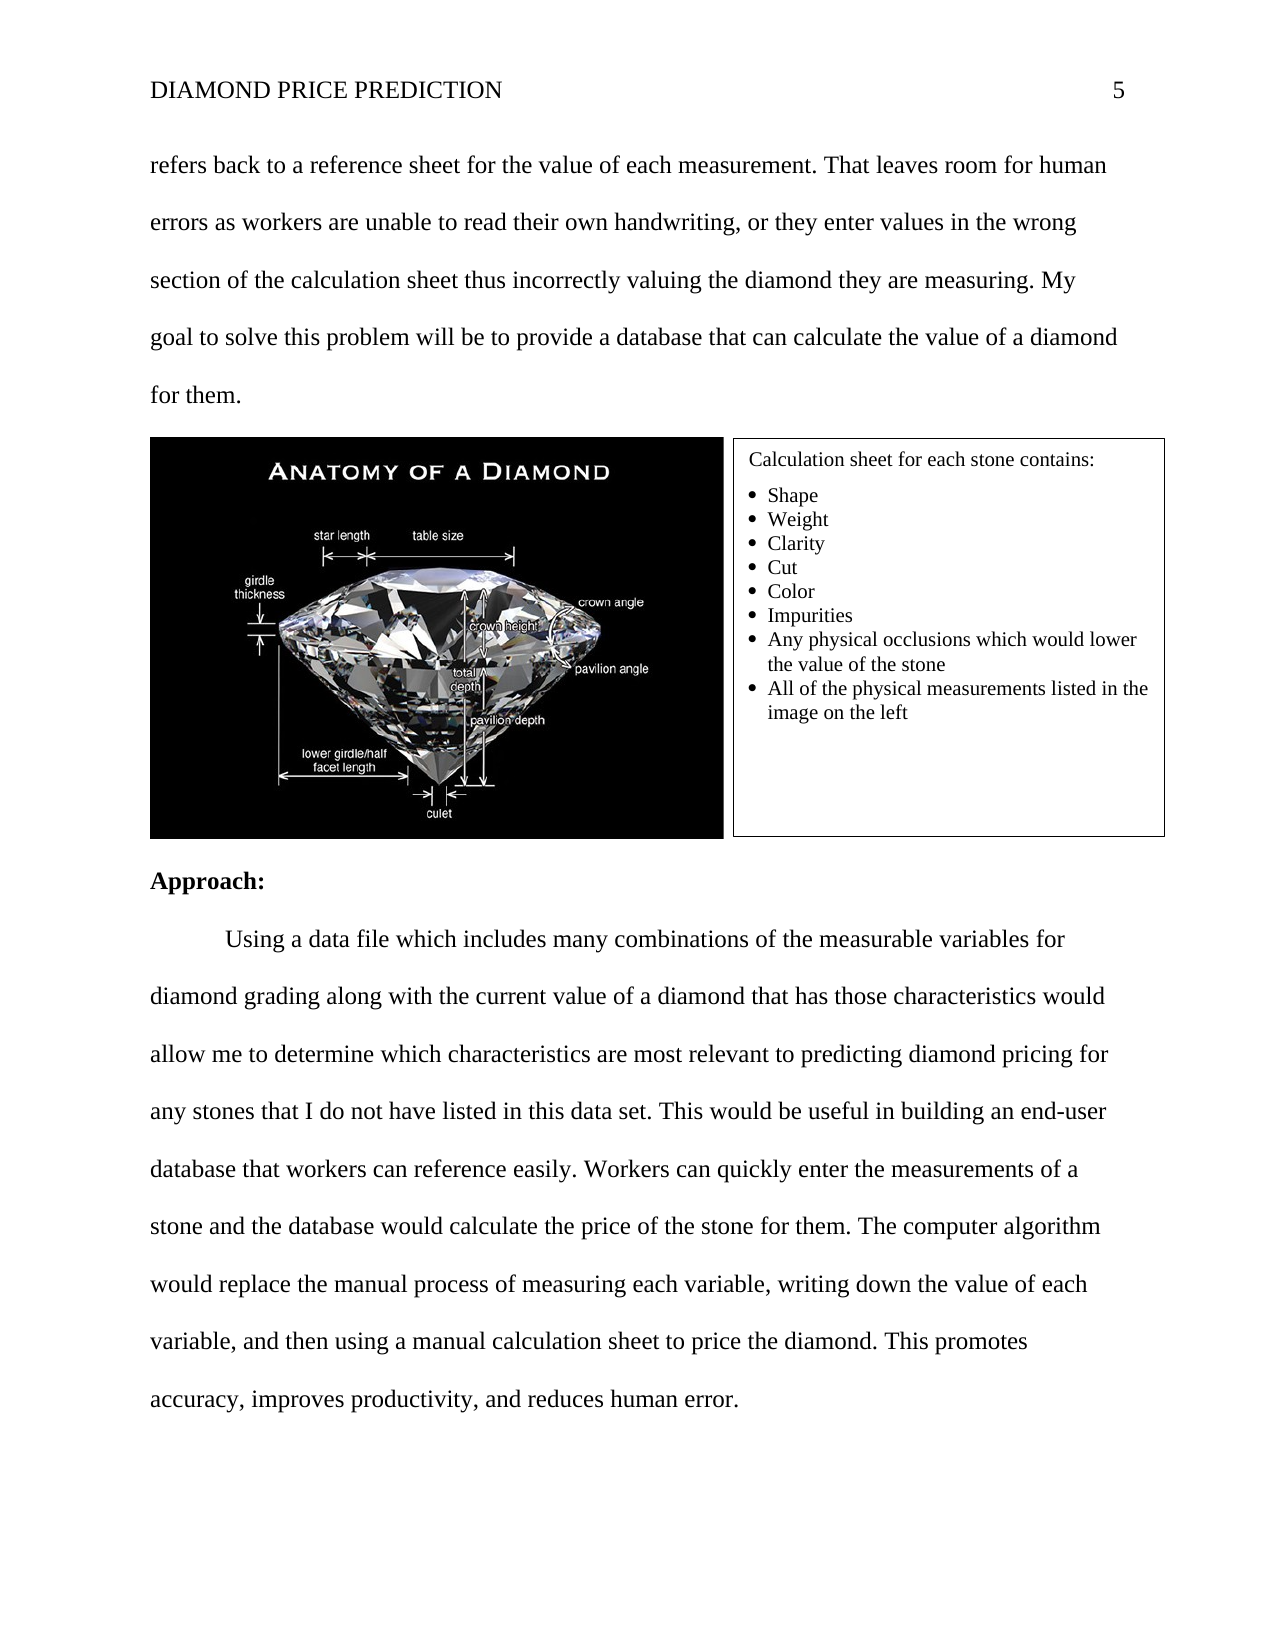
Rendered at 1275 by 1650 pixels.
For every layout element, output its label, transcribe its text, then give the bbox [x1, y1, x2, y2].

picture [150, 437, 724, 839]
text Using a data file which includes many combinations of the measurable variables for diamond grading along with the current value of a diamond that has those characteristics would allow me to determine which characteristics are most relevant to predicting diamond pricing for any stones that I do not have listed in this data set. This would be useful in building an end-user database that workers can reference easily. Workers can quickly enter the measurements of a stone and the database would calculate the price of the stone for them. The computer algorithm would replace the manual process of measuring each variable, writing down the value of each variable, and then using a manual calculation sheet to price the diamond. This promotes accuracy, improves productivity, and reduces human error. [150, 924, 1125, 1412]
text Approach: [150, 866, 1125, 895]
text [150, 150, 1125, 409]
